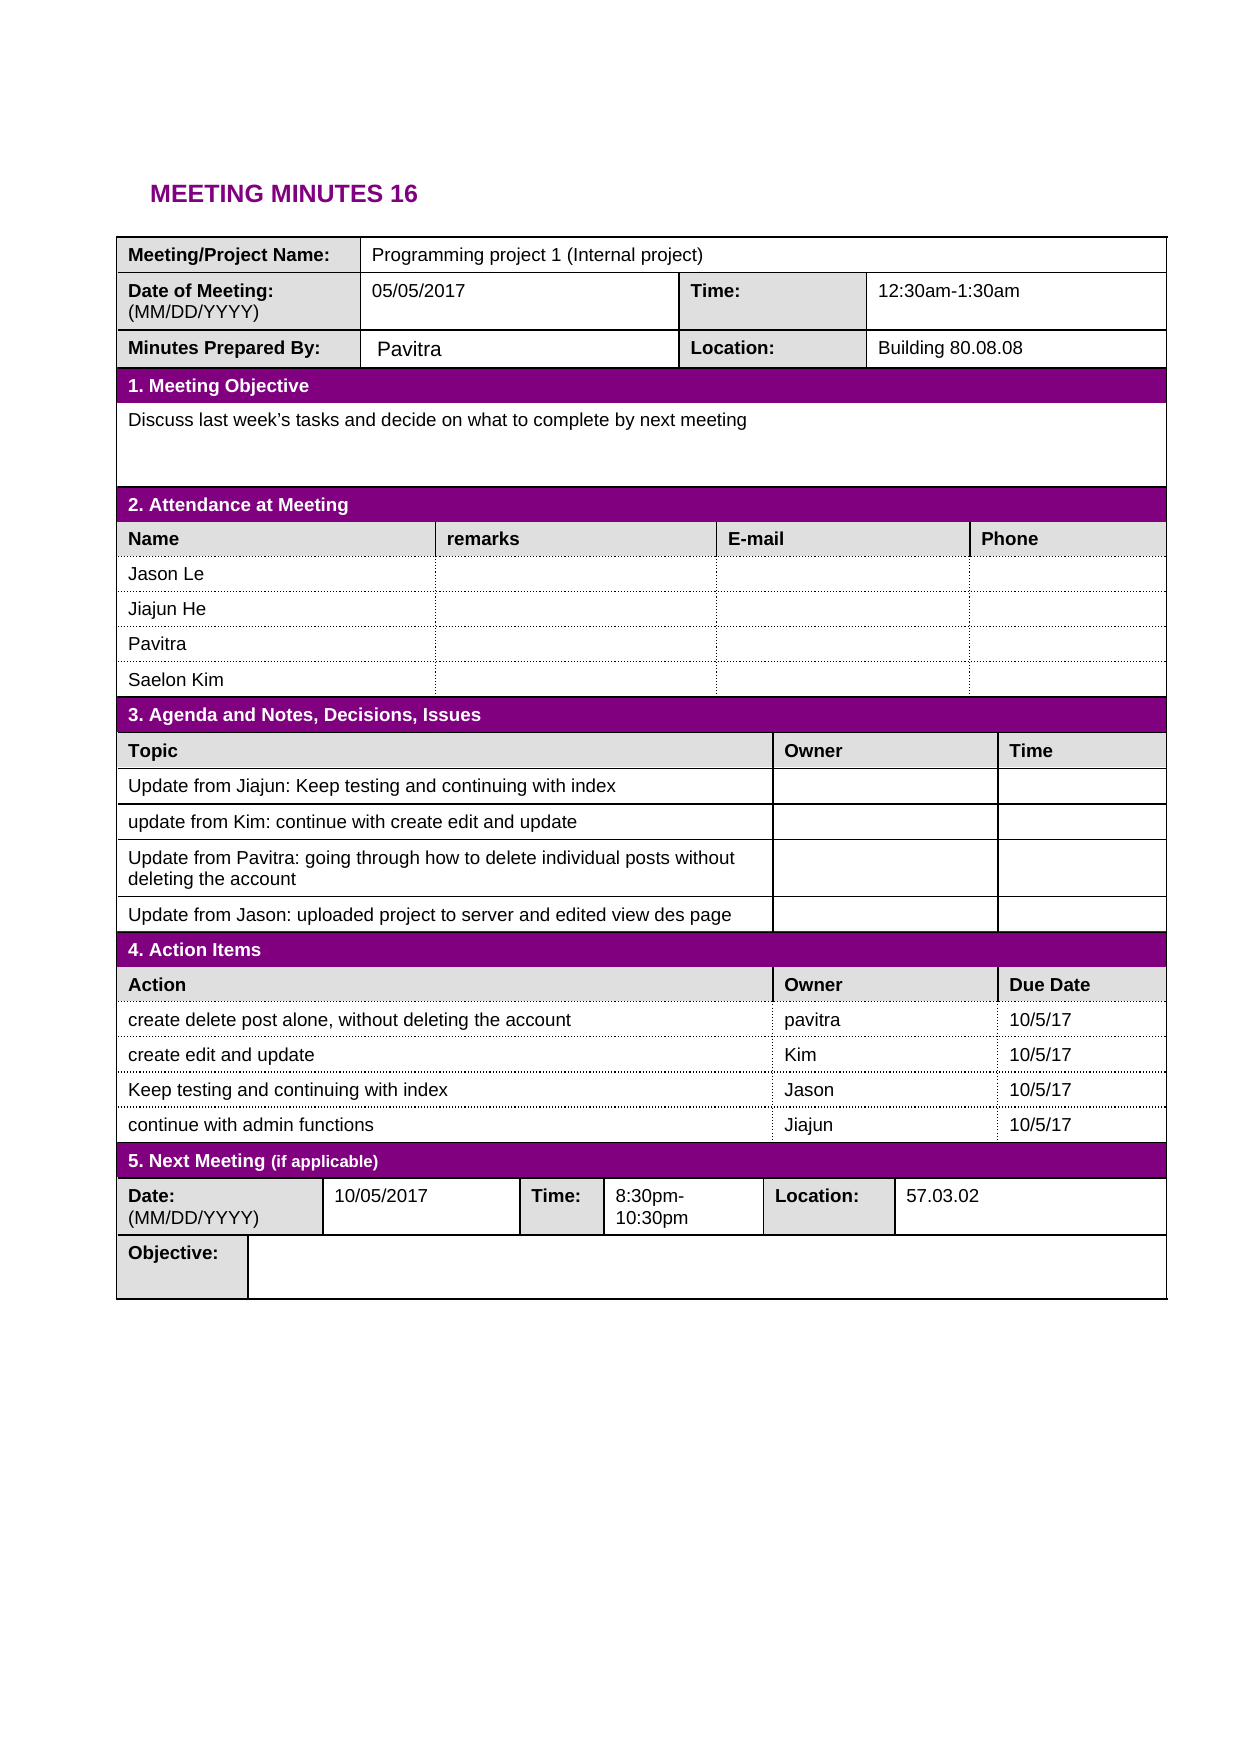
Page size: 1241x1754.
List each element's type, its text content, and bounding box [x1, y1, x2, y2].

table_cell continue with admin functions [117, 1106, 773, 1142]
table_cell Owner [774, 733, 997, 767]
table_cell Location: [764, 1179, 894, 1234]
table_cell Minutes Prepared By: [117, 330, 360, 367]
table_cell create delete post alone, without deleting the account [117, 1001, 773, 1036]
table_cell 4. Action Items [117, 933, 1166, 967]
table_cell 2. Attendance at Meeting [117, 487, 1166, 522]
table_cell [717, 626, 970, 661]
table_cell update from Kim: continue with create edit and update [117, 804, 772, 839]
table_cell Owner [774, 967, 997, 1001]
table_cell 3. Agenda and Notes, Decisions, Issues [117, 697, 1166, 732]
table_cell [717, 661, 970, 696]
subtitle MEETING MINUTES 16 [150, 179, 1090, 207]
table_cell [970, 556, 1166, 591]
table_cell Location: [680, 331, 866, 367]
table_cell 10/05/2017 [324, 1179, 519, 1234]
table_cell Jason Le [117, 556, 435, 591]
table_cell [774, 840, 997, 896]
table_cell [435, 626, 717, 661]
table_cell Jiajun He [117, 591, 435, 626]
table_cell Time: [680, 273, 866, 329]
table_cell Discuss last week’s tasks and decide on what to complete by next meeting [117, 403, 1166, 486]
table_cell Jason [773, 1071, 998, 1106]
table_cell [717, 591, 970, 626]
table_cell [435, 556, 717, 591]
table_header Meeting/Project Name: [117, 238, 360, 272]
table_cell [999, 897, 1166, 931]
table_cell [774, 769, 997, 803]
table_cell 1. Meeting Objective [117, 368, 1166, 403]
table_cell Time: [521, 1179, 603, 1234]
table_cell 12:30am-1:30am [867, 273, 1166, 329]
table_cell [970, 626, 1166, 661]
table_cell Pavitra [117, 626, 435, 661]
table_cell [970, 661, 1166, 696]
table_cell Update from Jiajun: Keep testing and continuing with index [117, 769, 772, 803]
table_cell Date of Meeting: (MM/DD/YYYY) [117, 273, 360, 329]
table_cell 8:30pm-10:30pm [605, 1179, 763, 1234]
table_cell 10/5/17 [998, 1001, 1166, 1036]
table_cell Action [117, 967, 772, 1001]
table_cell 10/5/17 [998, 1106, 1166, 1142]
table_cell Date: (MM/DD/YYYY) [117, 1178, 322, 1234]
table_cell Phone [971, 522, 1166, 556]
table_cell Objective: [117, 1235, 247, 1298]
table_cell pavitra [773, 1001, 998, 1036]
table_cell [999, 769, 1166, 803]
table_cell [774, 897, 997, 931]
table_cell Pavitra [361, 331, 678, 367]
table_cell Saelon Kim [117, 661, 435, 696]
table_cell 05/05/2017 [361, 273, 678, 329]
table_cell Update from Pavitra: going through how to delete individual posts without deleting the account [117, 840, 772, 896]
table_cell Building 80.08.08 [867, 331, 1166, 367]
table_cell remarks [436, 522, 716, 556]
table_cell E-mail [717, 522, 969, 556]
table_cell [435, 661, 717, 696]
table_cell Update from Jason: uploaded project to server and edited view des page [117, 897, 772, 931]
table_cell Time [999, 733, 1166, 767]
table_cell [774, 805, 997, 839]
table_cell 5. Next Meeting (if applicable) [117, 1143, 1166, 1177]
table_cell 10/5/17 [998, 1036, 1166, 1071]
table_cell 10/5/17 [998, 1071, 1166, 1106]
table_cell Keep testing and continuing with index [117, 1071, 773, 1106]
table_cell [999, 840, 1166, 896]
table_cell create edit and update [117, 1036, 773, 1071]
table_cell [970, 591, 1166, 626]
table_cell [435, 591, 717, 626]
table_cell [717, 556, 970, 591]
table_cell [249, 1236, 1166, 1298]
table_cell Due Date [999, 967, 1166, 1001]
table_header Programming project 1 (Internal project) [361, 238, 1166, 272]
table_cell Kim [773, 1036, 998, 1071]
table_cell Name [117, 522, 435, 556]
table_cell Topic [117, 733, 772, 767]
table_cell Jiajun [773, 1106, 998, 1142]
table_cell [999, 805, 1166, 839]
table_cell 57.03.02 [896, 1179, 1166, 1234]
